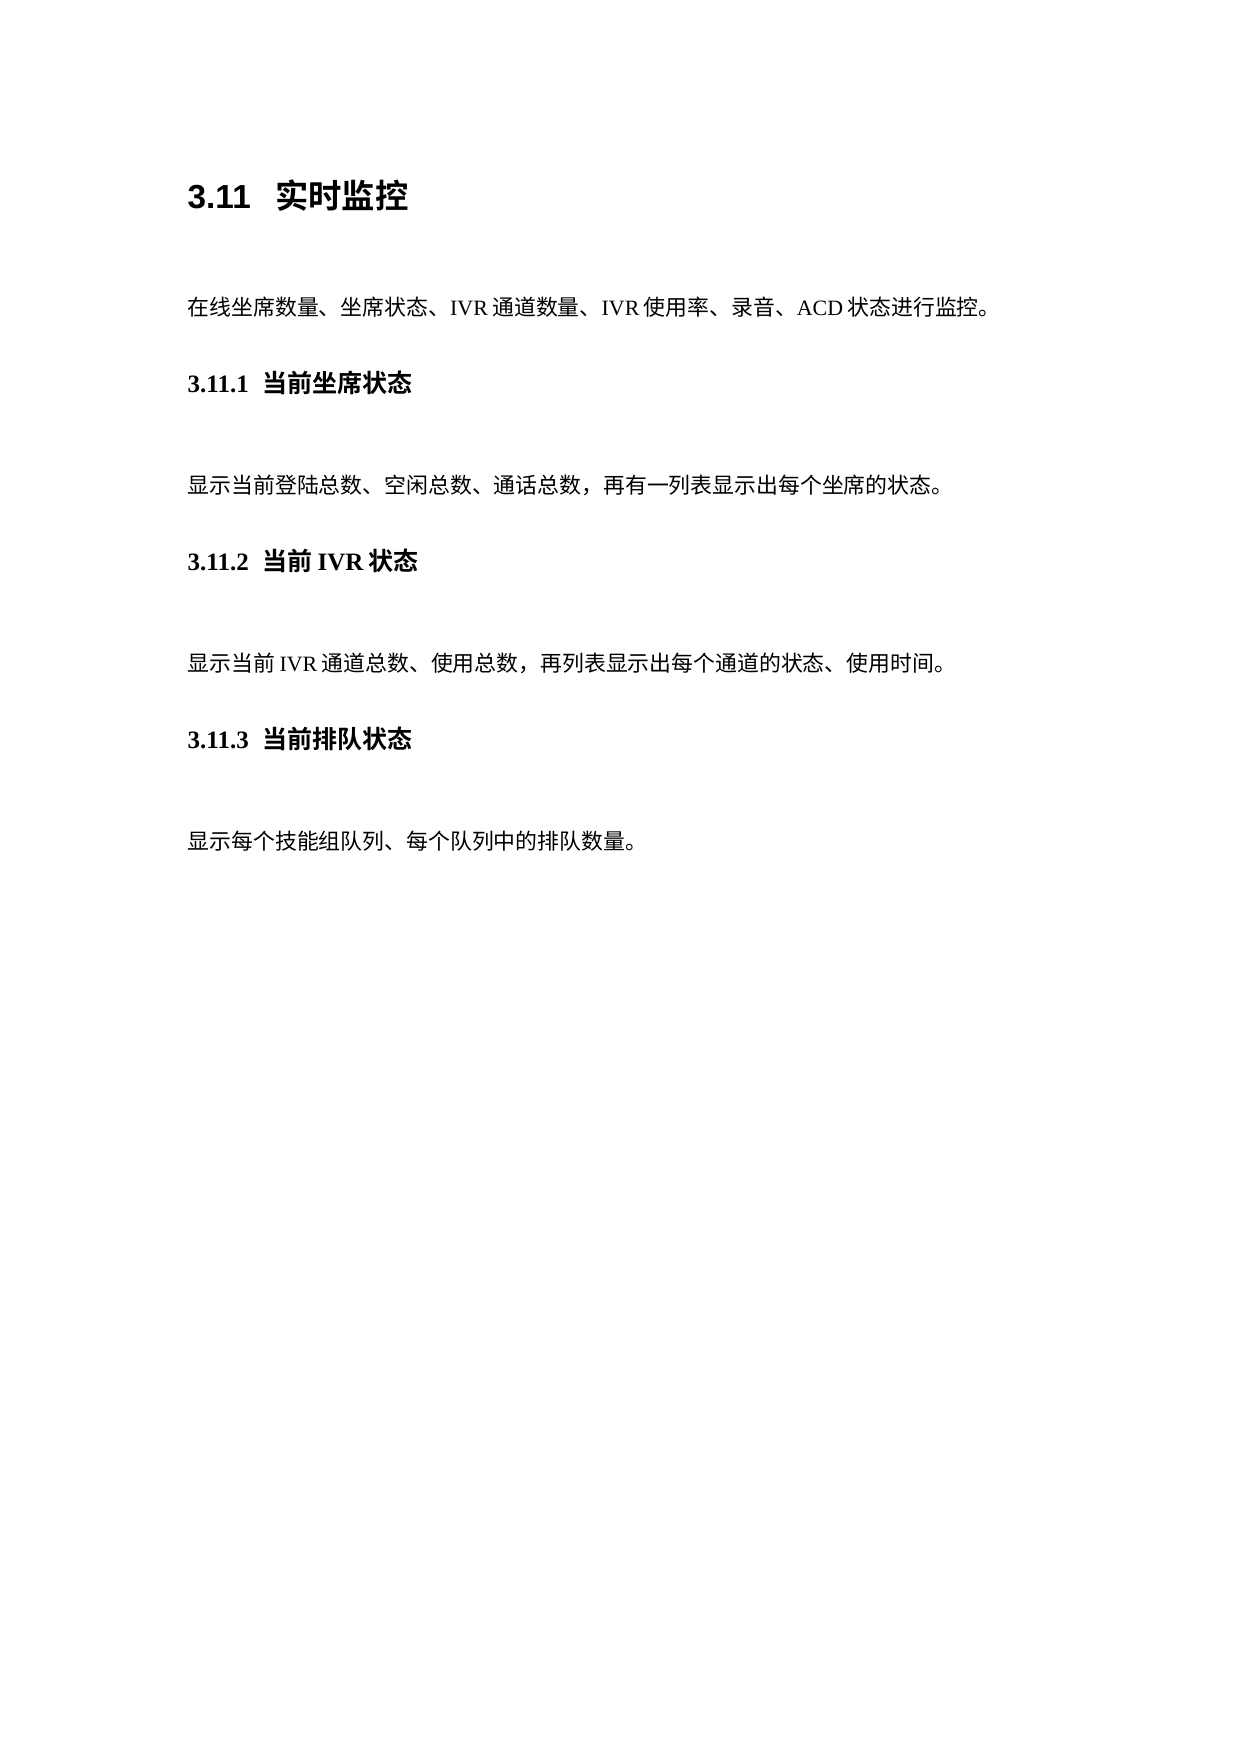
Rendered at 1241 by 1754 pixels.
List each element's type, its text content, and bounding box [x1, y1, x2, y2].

subtitle 当前排队状态 [187, 705, 1053, 770]
text 显示当前登陆总数、空闲总数、通话总数，再有一列表显示出每个坐席的状态。 [187, 467, 1053, 500]
text 在线坐席数量、坐席状态、IVR通道数量、IVR使用率、录音、ACD状态进行监控。 [187, 289, 1053, 322]
text 显示当前IVR通道总数、使用总数，再列表显示出每个通道的状态、使用时间。 [187, 645, 1053, 678]
subtitle 当前IVR状态 [187, 527, 1053, 592]
subtitle 当前坐席状态 [187, 349, 1053, 414]
subtitle 实时监控 [187, 162, 1053, 227]
text 显示每个技能组队列、每个队列中的排队数量。 [187, 823, 1053, 856]
